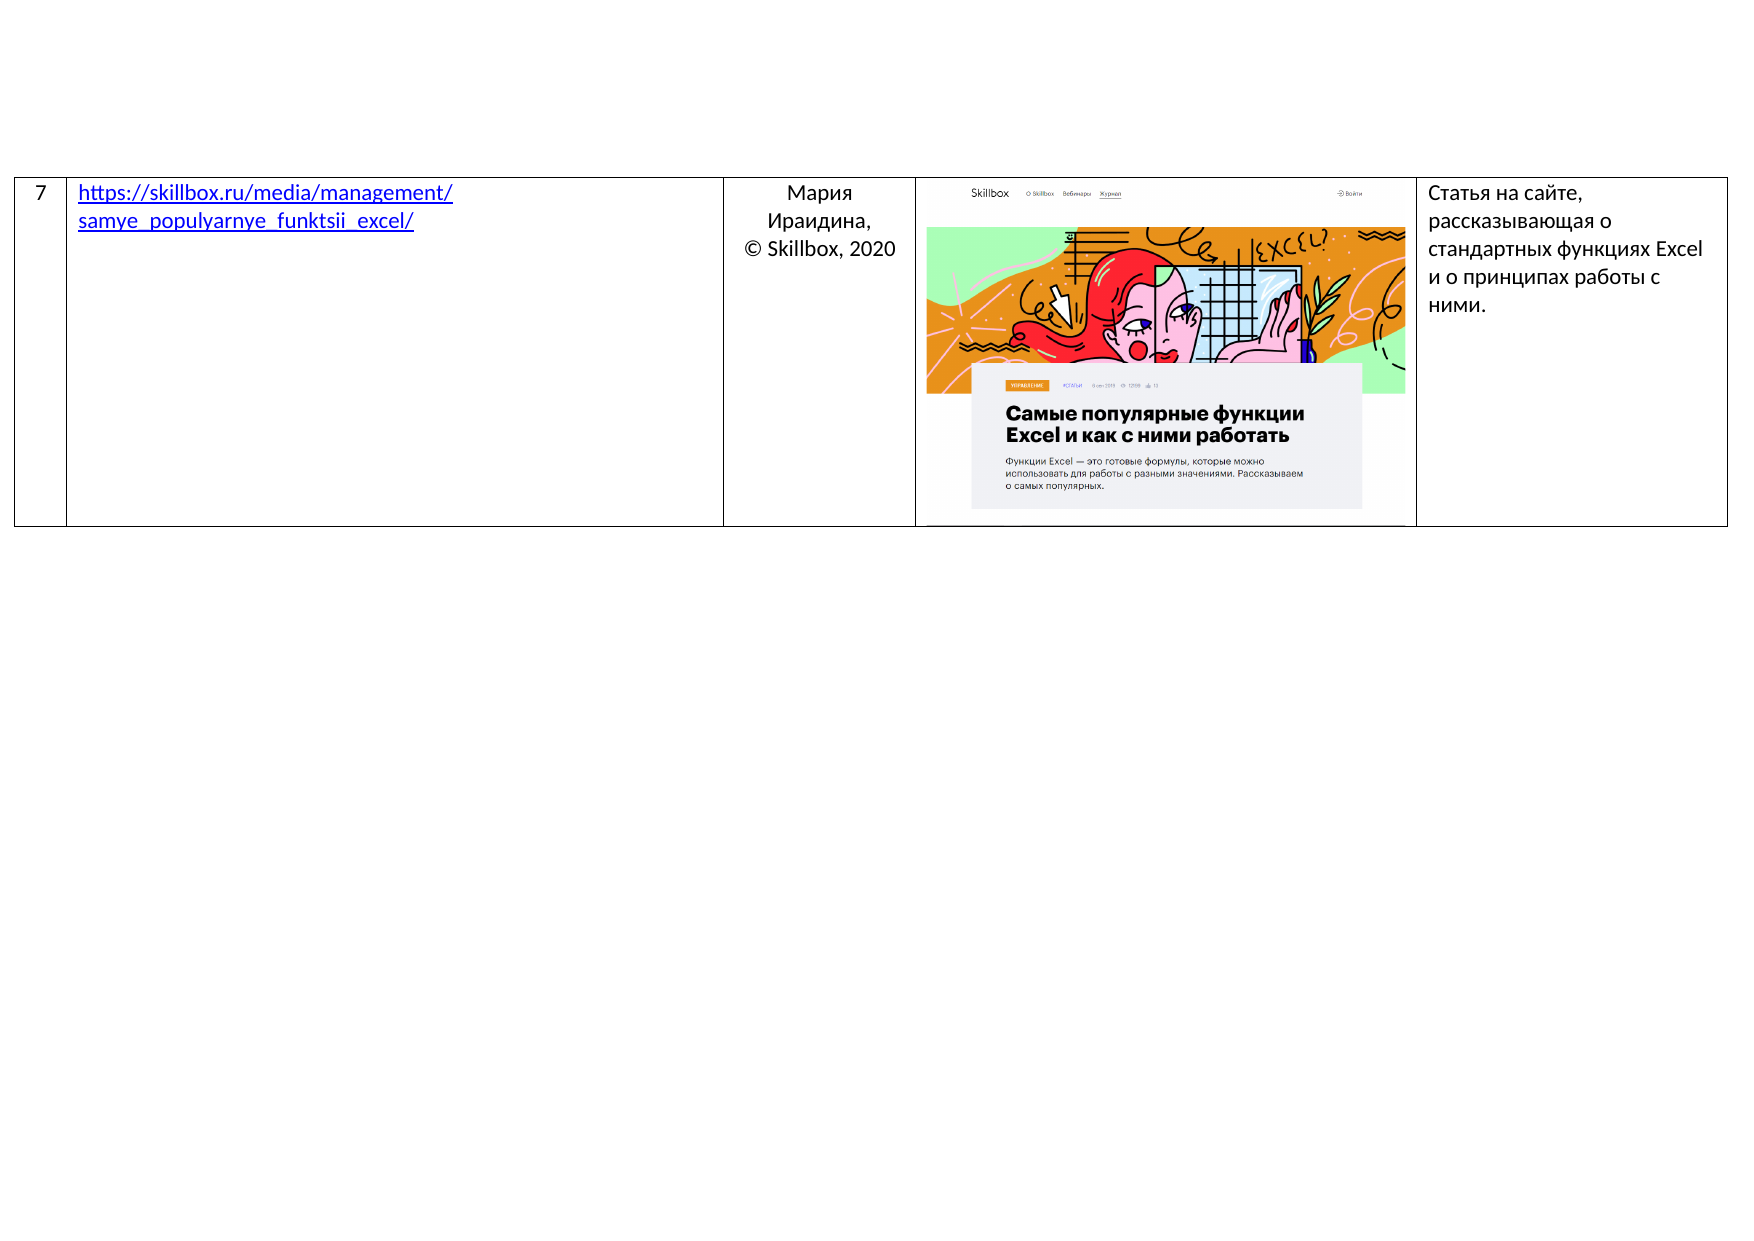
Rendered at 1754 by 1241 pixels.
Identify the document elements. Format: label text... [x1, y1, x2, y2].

table_cell 7 [15, 178, 66, 526]
table_cell https://skillbox.ru/media/management/samye_populyarnye_funktsii_excel/ [67, 178, 723, 526]
table_cell Мария Ираидина, © Skillbox, 2020 [724, 178, 915, 526]
table_cell Статья на сайте, рассказывающая о стандартных функциях Excel и о принципах работы с ними. [1417, 178, 1727, 526]
picture [926, 178, 1406, 526]
table_cell [916, 178, 926, 526]
table_cell [1406, 178, 1416, 526]
